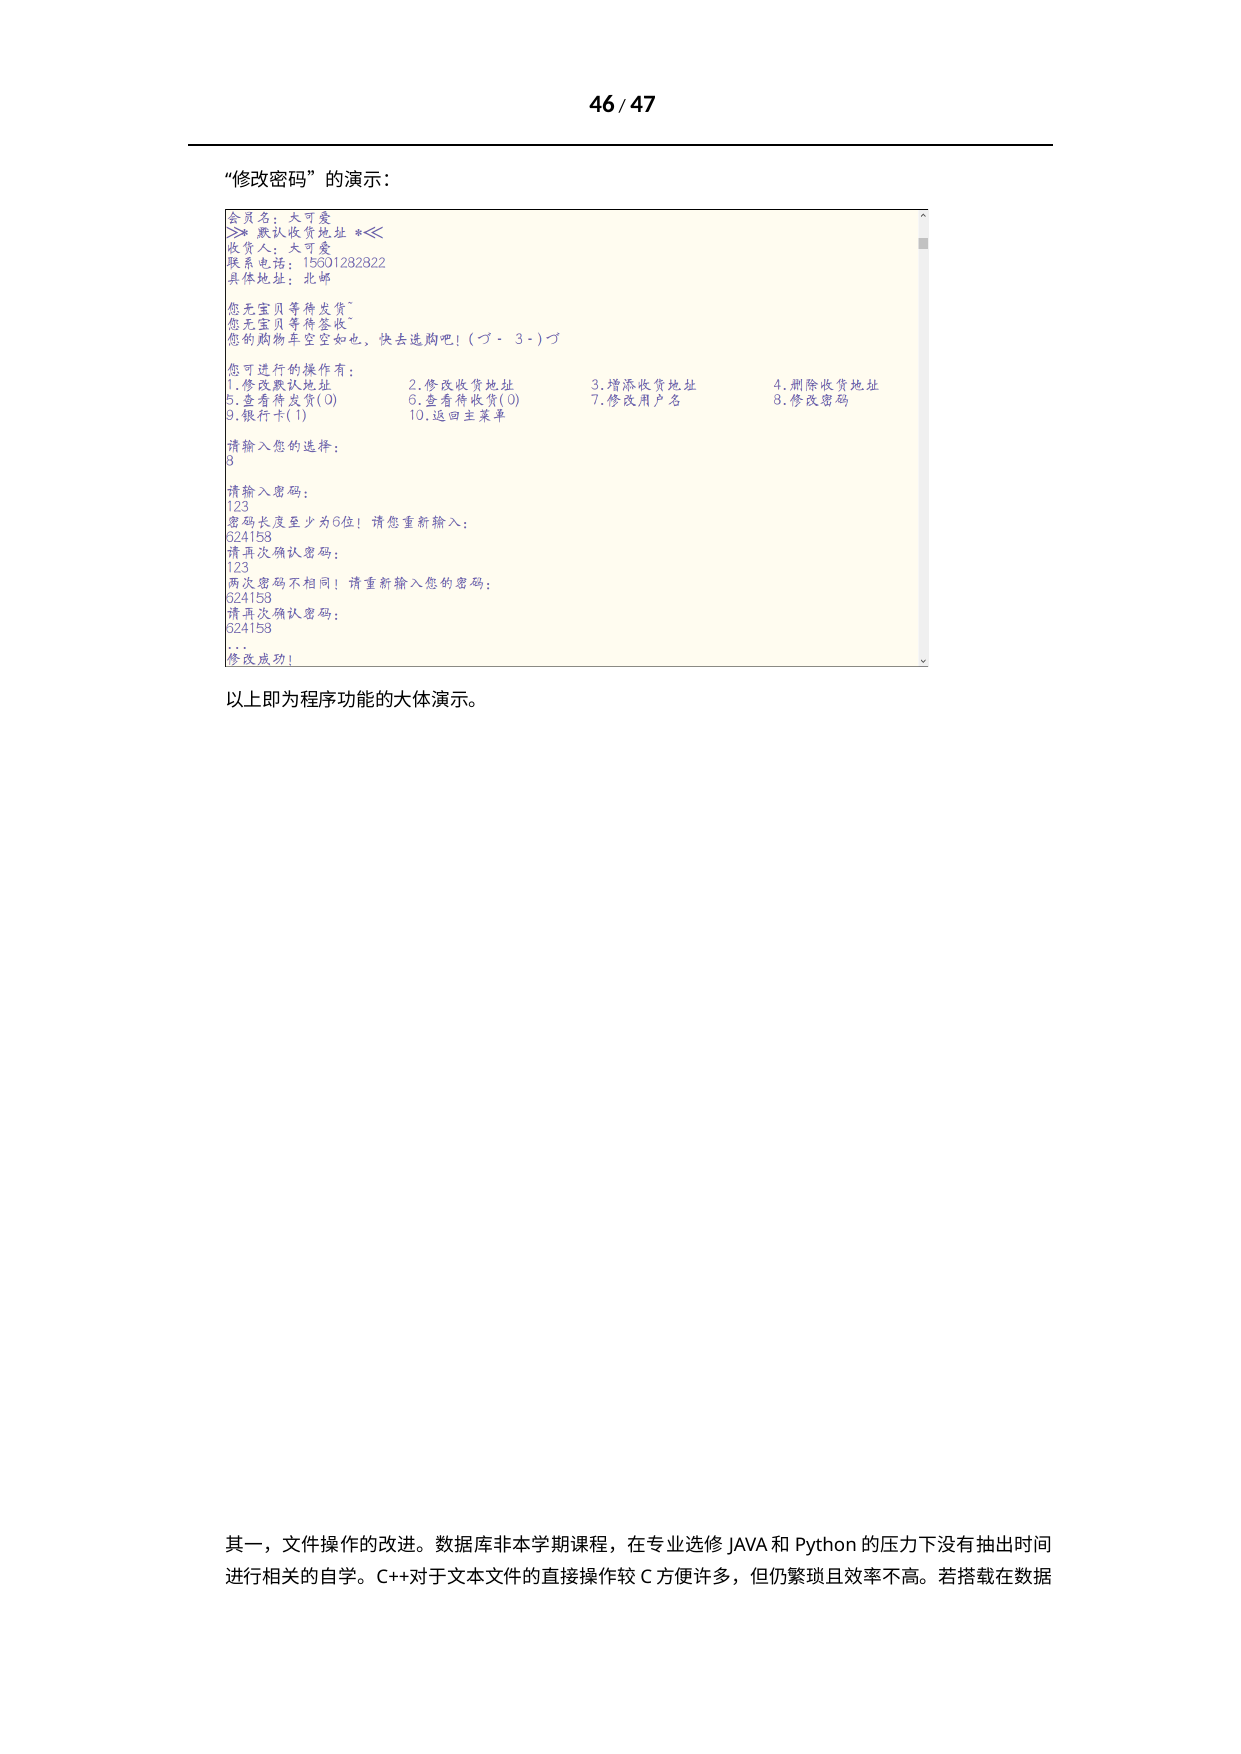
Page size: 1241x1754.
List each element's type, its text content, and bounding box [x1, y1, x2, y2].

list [225, 1527, 1053, 1592]
picture [225, 209, 929, 667]
list “修改密码”的演示： [225, 162, 1053, 194]
list 以上即为程序功能的大体演示。 [225, 682, 1053, 714]
